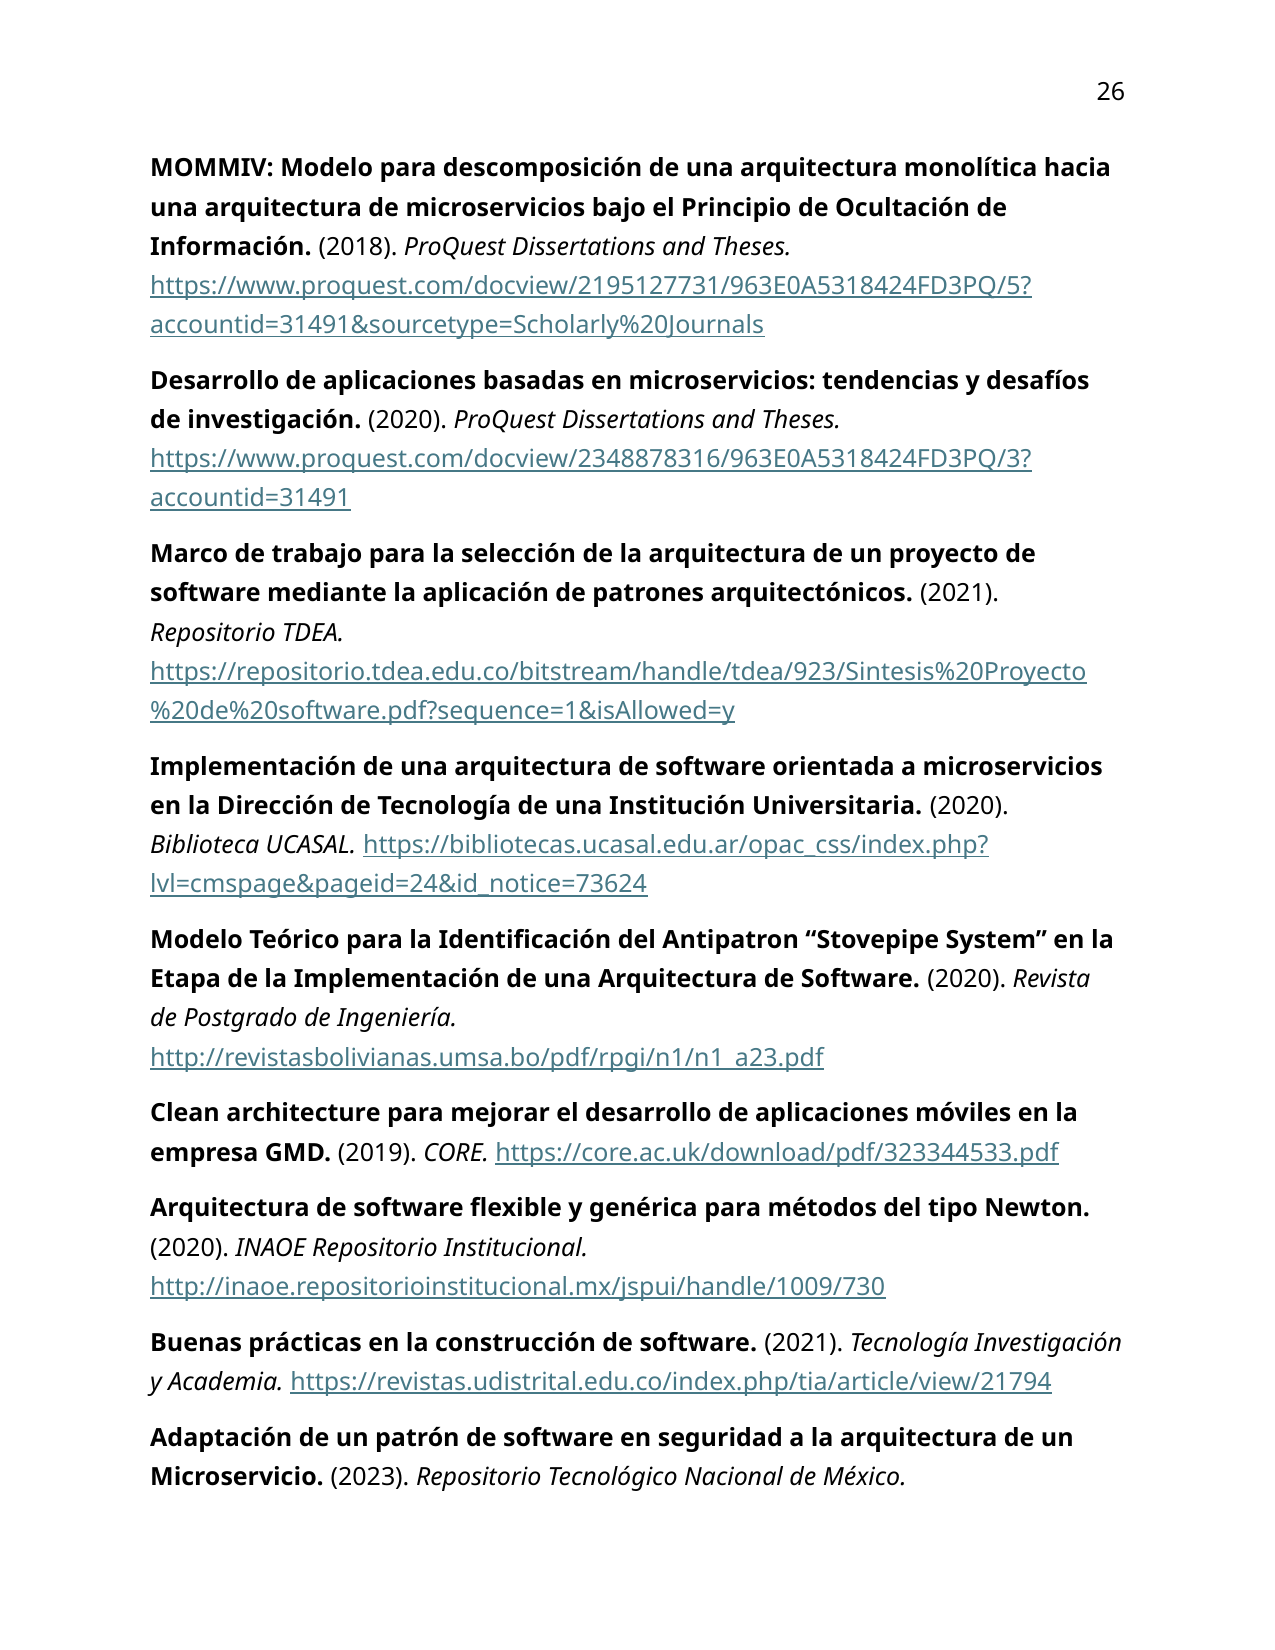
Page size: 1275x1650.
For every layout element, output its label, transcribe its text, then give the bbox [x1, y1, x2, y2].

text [150, 1419, 1125, 1492]
text Marco de trabajo para la selección de la arquitectura de un proyecto de software mediante la aplicación de patrones arquitectónicos. (2021). Repositorio TDEA. https://repositorio.tdea.edu.co/bitstream/handle/tdea/923/Sintesis%20Proyecto%20de%20software.pdf?sequence=1&isAllowed=y [150, 536, 1125, 727]
text Implementación de una arquitectura de software orientada a microservicios en la Dirección de Tecnología de una Institución Universitaria. (2020). Biblioteca UCASAL. https://bibliotecas.ucasal.edu.ar/opac_css/index.php?lvl=cmspage&pageid=24&id_notice=73624 [150, 748, 1125, 900]
text Buenas prácticas en la construcción de software. (2021). Tecnología Investigación y Academia. https://revistas.udistrital.edu.co/index.php/tia/article/view/21794 [150, 1324, 1125, 1397]
text MOMMIV: Modelo para descomposición de una arquitectura monolítica hacia una arquitectura de microservicios bajo el Principio de Ocultación de Información. (2018). ProQuest Dissertations and Theses. https://www.proquest.com/docview/2195127731/963E0A5318424FD3PQ/5?accountid=31491&sourcetype=Scholarly%20Journals [150, 150, 1125, 341]
text Clean architecture para mejorar el desarrollo de aplicaciones móviles en la empresa GMD. (2019). CORE. https://core.ac.uk/download/pdf/323344533.pdf [150, 1095, 1125, 1168]
text Modelo Teórico para la Identificación del Antipatron “Stovepipe System” en la Etapa de la Implementación de una Arquitectura de Software. (2020). Revista de Postgrado de Ingeniería. http://revistasbolivianas.umsa.bo/pdf/rpgi/n1/n1_a23.pdf [150, 922, 1125, 1073]
text Desarrollo de aplicaciones basadas en microservicios: tendencias y desafíos de investigación. (2020). ProQuest Dissertations and Theses. https://www.proquest.com/docview/2348878316/963E0A5318424FD3PQ/3?accountid=31491 [150, 362, 1125, 514]
text Arquitectura de software flexible y genérica para métodos del tipo Newton. (2020). INAOE Repositorio Institucional. http://inaoe.repositorioinstitucional.mx/jspui/handle/1009/730 [150, 1190, 1125, 1302]
